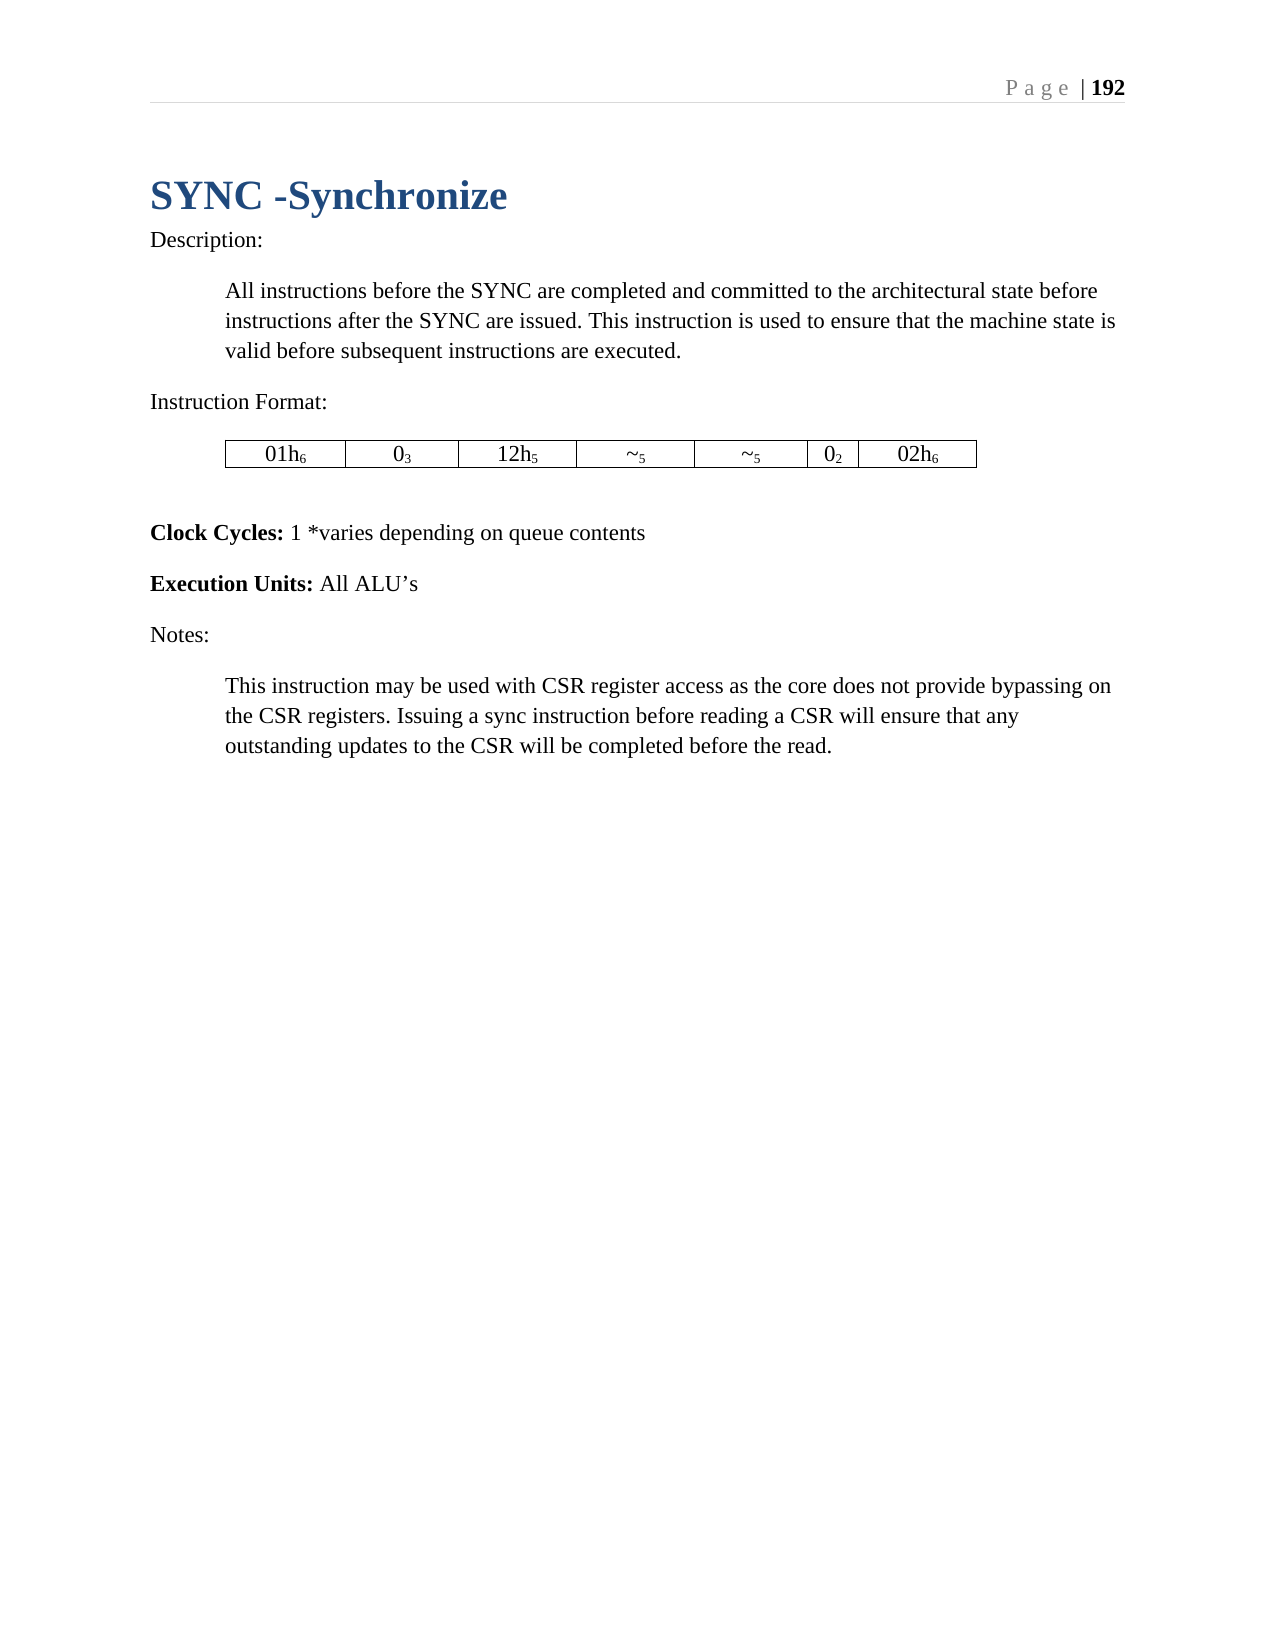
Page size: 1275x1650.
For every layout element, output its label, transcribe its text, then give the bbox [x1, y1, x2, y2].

text Notes: [150, 621, 1125, 647]
text Description: [150, 226, 1125, 252]
text All instructions before the SYNC are completed and committed to the architectural state before instructions after the SYNC are issued. This instruction is used to ensure that the machine state is valid before subsequent instructions are executed. [225, 277, 1125, 364]
text Instruction Format: [150, 388, 1125, 415]
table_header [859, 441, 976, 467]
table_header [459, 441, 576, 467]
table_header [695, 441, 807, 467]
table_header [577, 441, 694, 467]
text This instruction may be used with CSR register access as the core does not provide bypassing on the CSR registers. Issuing a sync instruction before reading a CSR will ensure that any outstanding updates to the CSR will be completed before the read. [225, 672, 1125, 759]
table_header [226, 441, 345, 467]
subtitle SYNC -Synchronize [150, 171, 1125, 219]
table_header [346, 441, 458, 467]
text Execution Units: All ALU’s [150, 570, 1125, 596]
text Clock Cycles: 1 *varies depending on queue contents [150, 519, 1125, 545]
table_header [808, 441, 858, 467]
